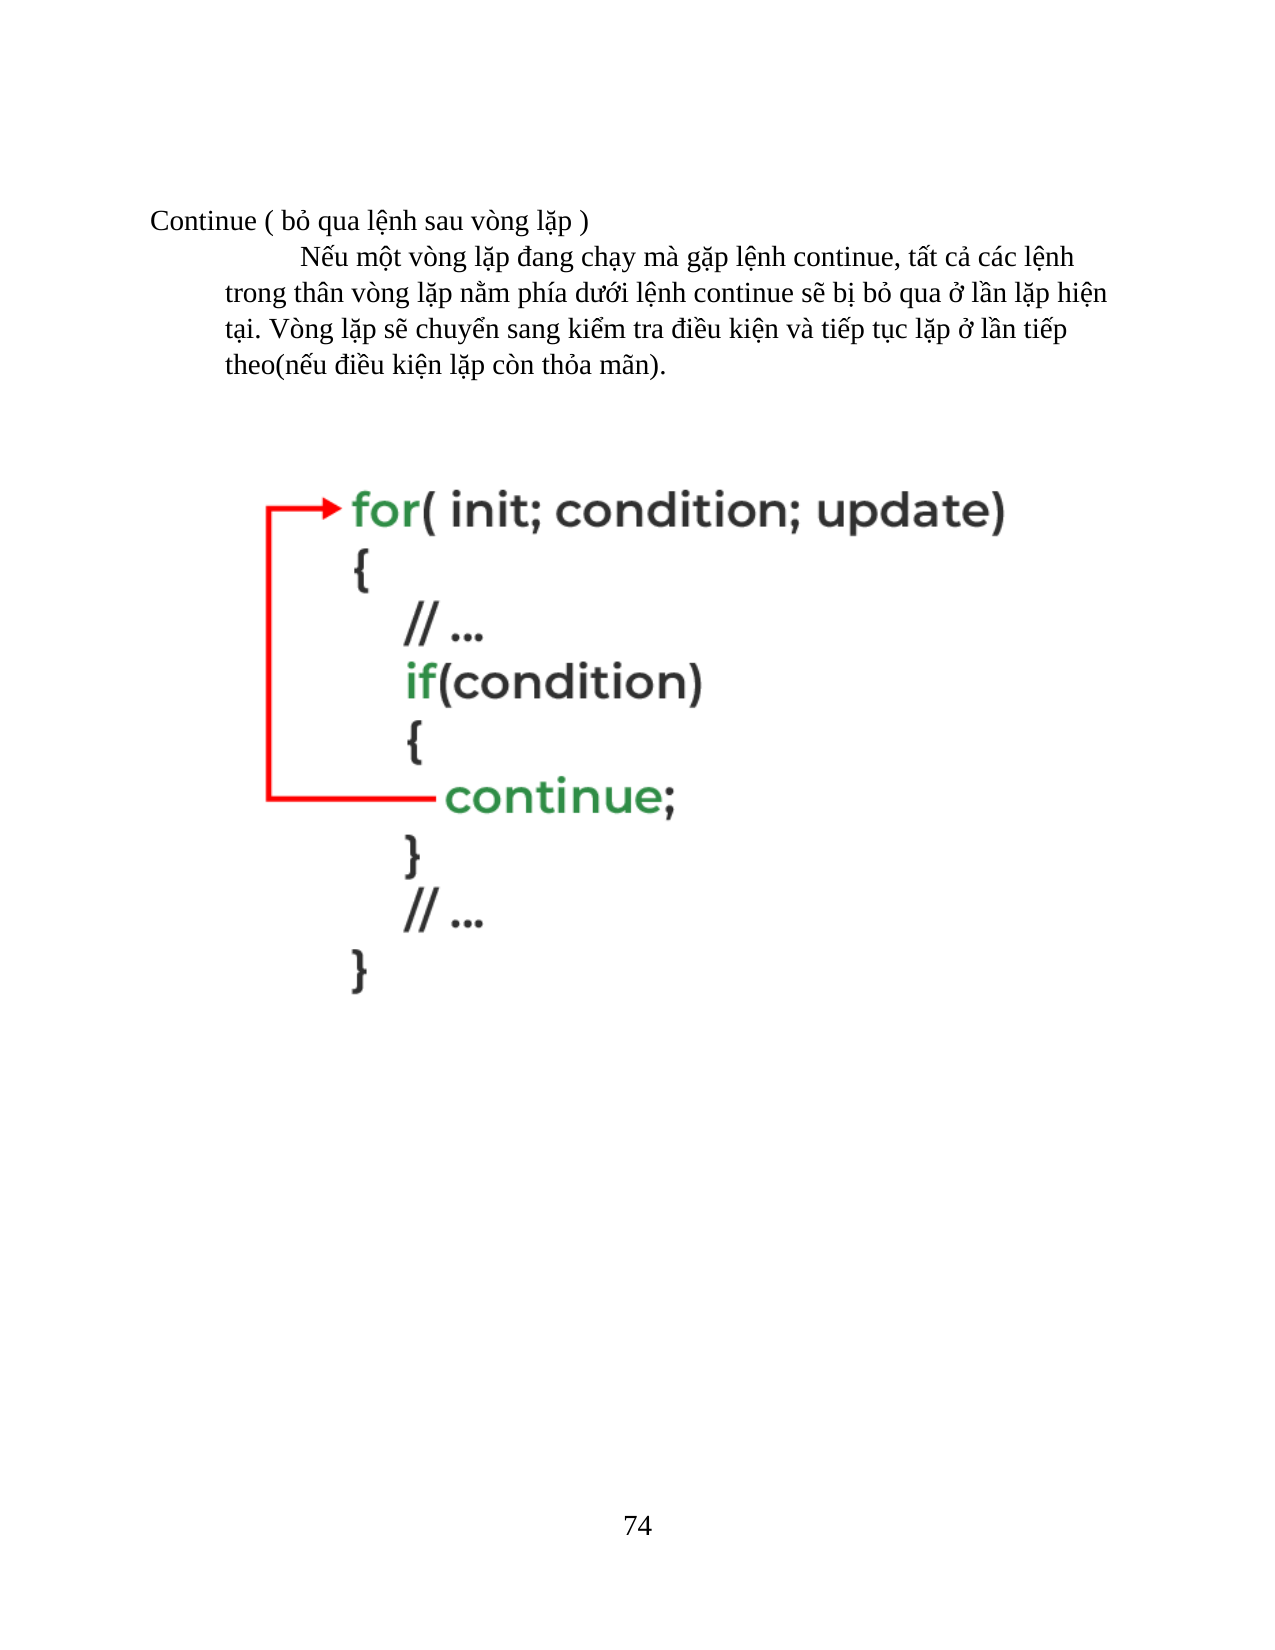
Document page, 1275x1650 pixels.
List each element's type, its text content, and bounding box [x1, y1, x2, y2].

subtitle Continue ( bỏ qua lệnh sau vòng lặp ) [150, 203, 1125, 236]
picture [150, 400, 1125, 1083]
text Nếu một vòng lặp đang chạy mà gặp lệnh continue, tất cả các lệnh trong thân vòng lặp nằm phía dưới lệnh continue sẽ bị bỏ qua ở lần lặp hiện tại. Vòng lặp sẽ chuyển sang kiểm tra điều kiện và tiếp tục lặp ở lần tiếp theo(nếu điều kiện lặp còn thỏa mãn). [225, 239, 1125, 381]
